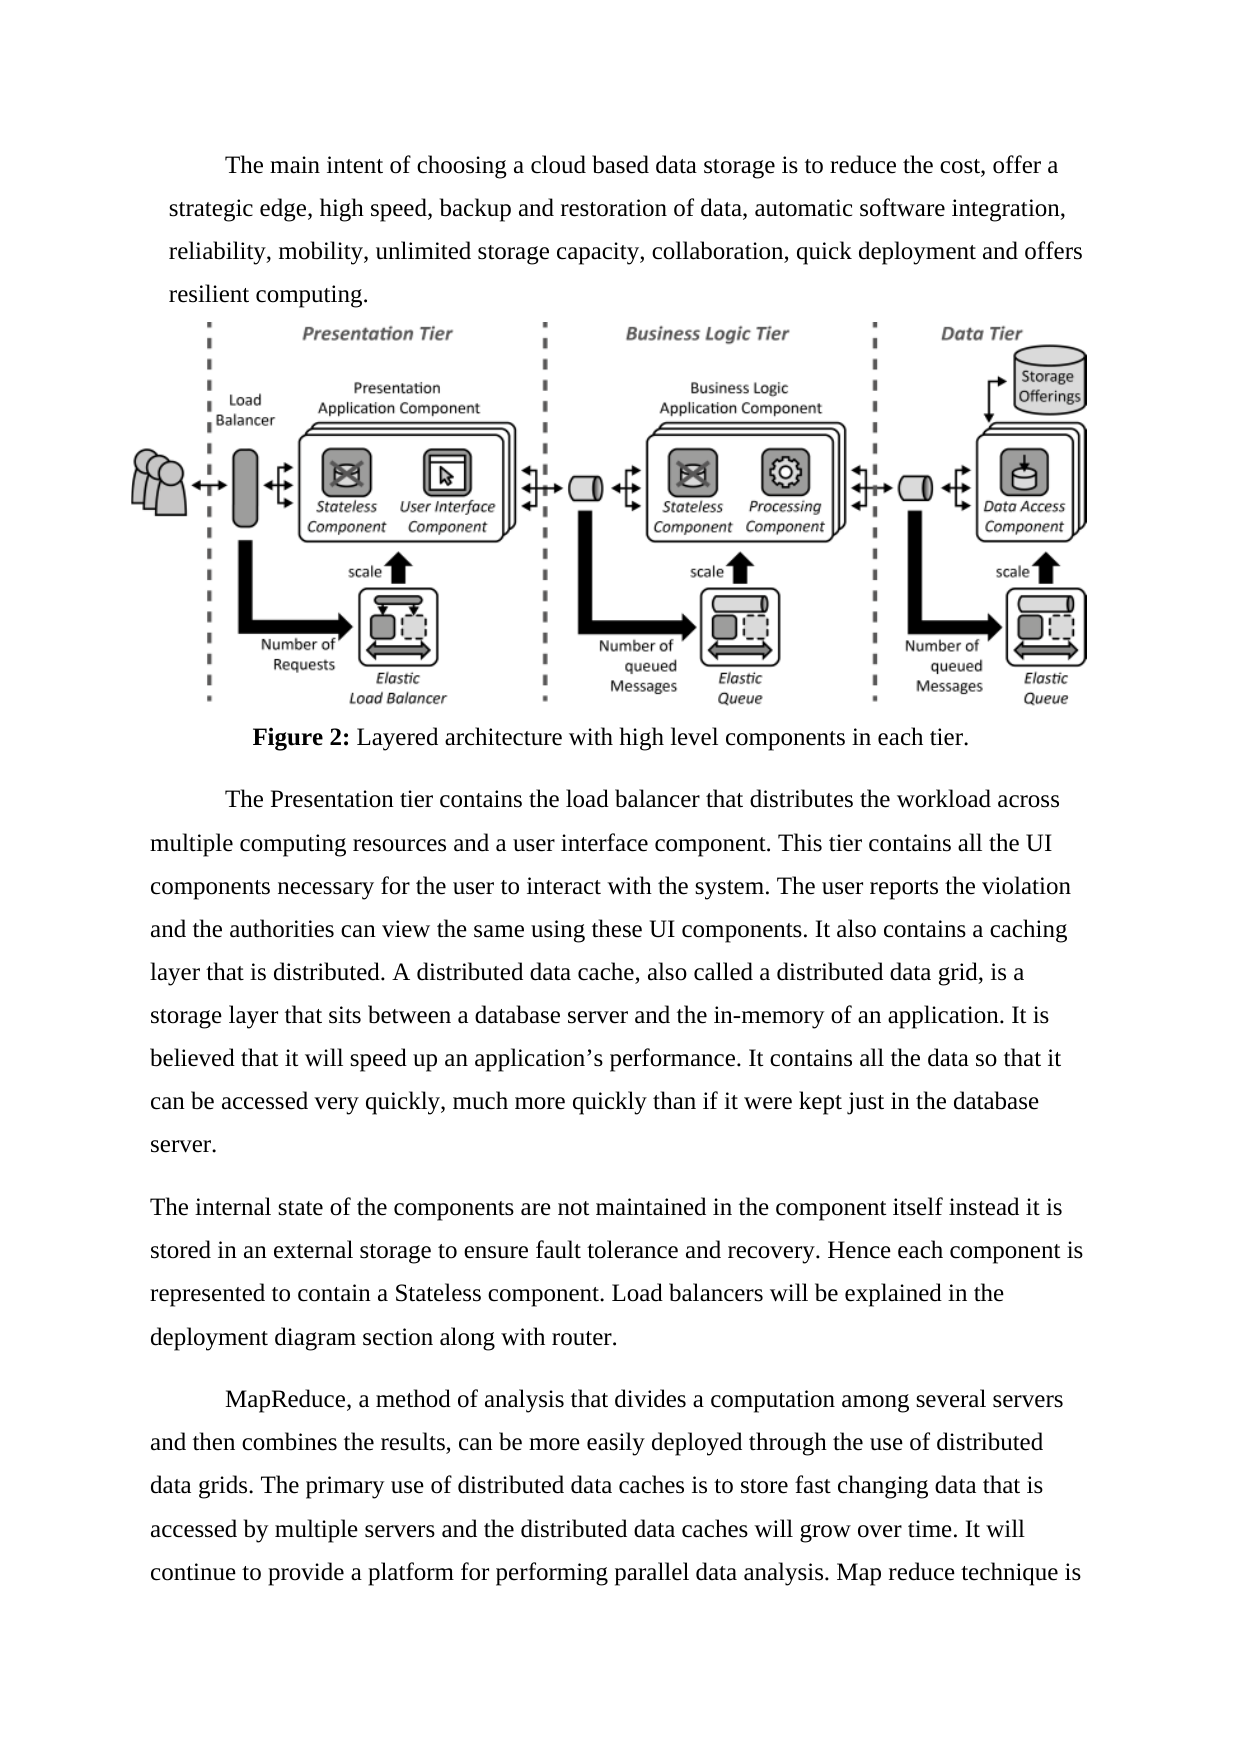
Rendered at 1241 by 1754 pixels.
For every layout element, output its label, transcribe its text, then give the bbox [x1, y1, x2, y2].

text The main intent of choosing a cloud based data storage is to reduce the cost, offer a strategic edge, high speed, backup and restoration of data, automatic software integration, reliability, mobility, unlimited storage capacity, collaboration, quick deployment and offers resilient computing. [169, 150, 1090, 308]
text The internal state of the components are not maintained in the component itself instead it is stored in an external storage to ensure fault tolerance and recovery. Hence each component is represented to contain a Stateless component. Load balancers will be explained in the deployment diagram section along with router. [150, 1192, 1087, 1350]
text The Presentation tier contains the load balancer that distributes the workload across multiple computing resources and a user interface component. This tier contains all the UI components necessary for the user to interact with the system. The user reports the violation and the authorities can view the same using these UI components. It also contains a caching layer that is distributed. A distributed data cache, also called a distributed data grid, is a storage layer that sits between a database server and the in-memory of an application. It is believed that it will speed up an application’s performance. It contains all the data so that it can be accessed very quickly, much more quickly than if it were kept just in the database server. [150, 784, 1087, 1158]
picture [131, 322, 1087, 708]
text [150, 1384, 1087, 1586]
text Figure 2: Layered architecture with high level components in each tier. [131, 722, 1090, 751]
